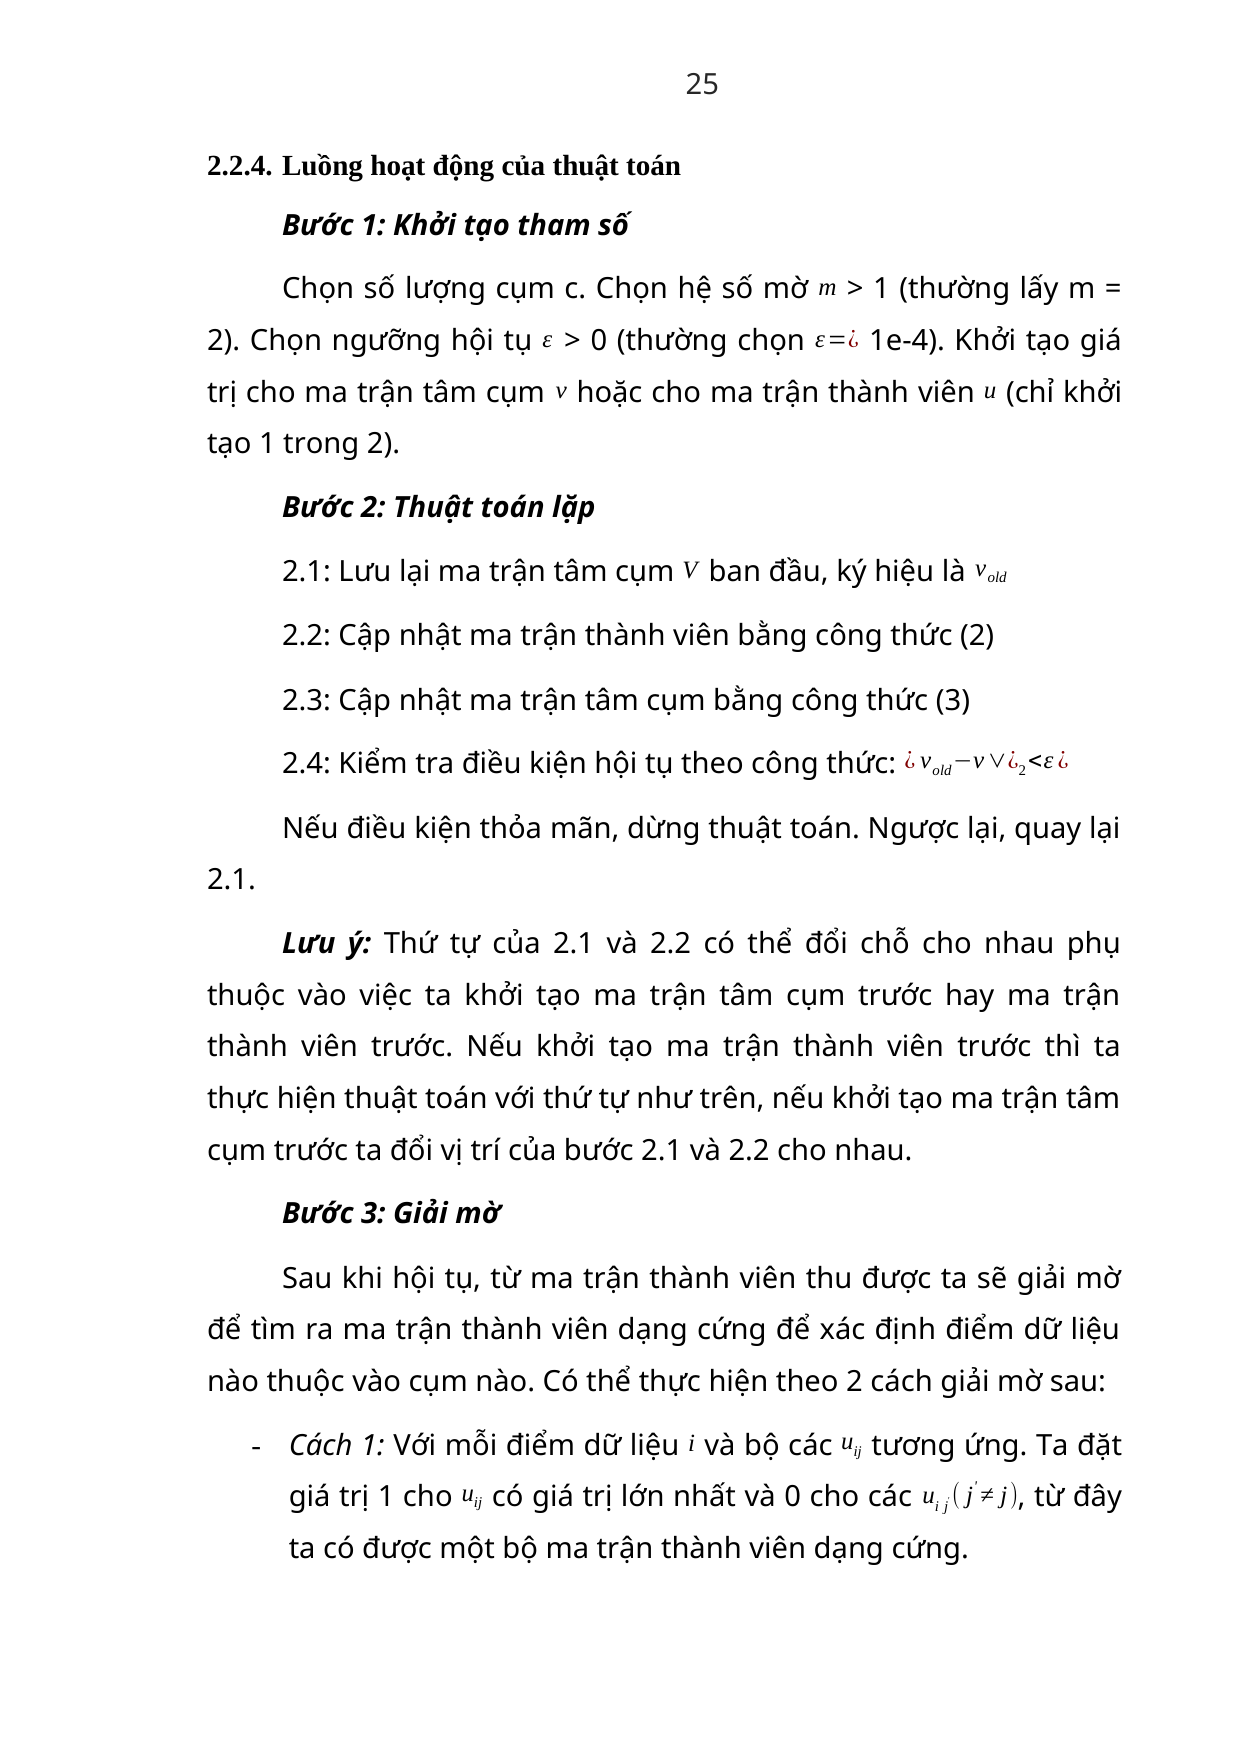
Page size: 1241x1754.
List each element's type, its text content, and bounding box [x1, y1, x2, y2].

text 2.1: Lưu lại ma trận tâm cụm ban đầu, ký hiệu là [207, 551, 1122, 590]
text 2.2: Cập nhật ma trận thành viên bằng công thức (2) [207, 615, 1122, 654]
subtitle Luồng hoạt động của thuật toán [207, 148, 1122, 181]
text Bước 3: Giải mờ [207, 1193, 1122, 1232]
text Lưu ý: Thứ tự của 2.1 và 2.2 có thể đổi chỗ cho nhau phụ thuộc vào việc ta khởi tạo ma trận tâm cụm trước hay ma trận thành viên trước. Nếu khởi tạo ma trận thành viên trước thì ta thực hiện thuật toán với thứ tự như trên, nếu khởi tạo ma trận tâm cụm trước ta đổi vị trí của bước 2.1 và 2.2 cho nhau. [207, 922, 1122, 1168]
text 2.3: Cập nhật ma trận tâm cụm bằng công thức (3) [207, 679, 1122, 718]
text 2.4: Kiểm tra điều kiện hội tụ theo công thức: [207, 743, 1122, 782]
text Chọn số lượng cụm c. Chọn hệ số mờ > 1 (thường lấy m = 2). Chọn ngưỡng hội tụ > 0 (thường chọn 1e-4). Khởi tạo giá trị cho ma trận tâm cụm hoặc cho ma trận thành viên (chỉ khởi tạo 1 trong 2). [207, 268, 1122, 462]
text Cách 1: Với mỗi điểm dữ liệu và bộ các tương ứng. Ta đặt giá trị 1 cho có giá trị lớn nhất và 0 cho các , từ đây ta có được một bộ ma trận thành viên dạng cứng. [251, 1424, 1122, 1567]
text Sau khi hội tụ, từ ma trận thành viên thu được ta sẽ giải mờ để tìm ra ma trận thành viên dạng cứng để xác định điểm dữ liệu nào thuộc vào cụm nào. Có thể thực hiện theo 2 cách giải mờ sau: [207, 1257, 1122, 1400]
text Bước 1: Khởi tạo tham số [207, 204, 1122, 243]
text Nếu điều kiện thỏa mãn, dừng thuật toán. Ngược lại, quay lại 2.1. [207, 807, 1122, 898]
text Bước 2: Thuật toán lặp [207, 487, 1122, 526]
